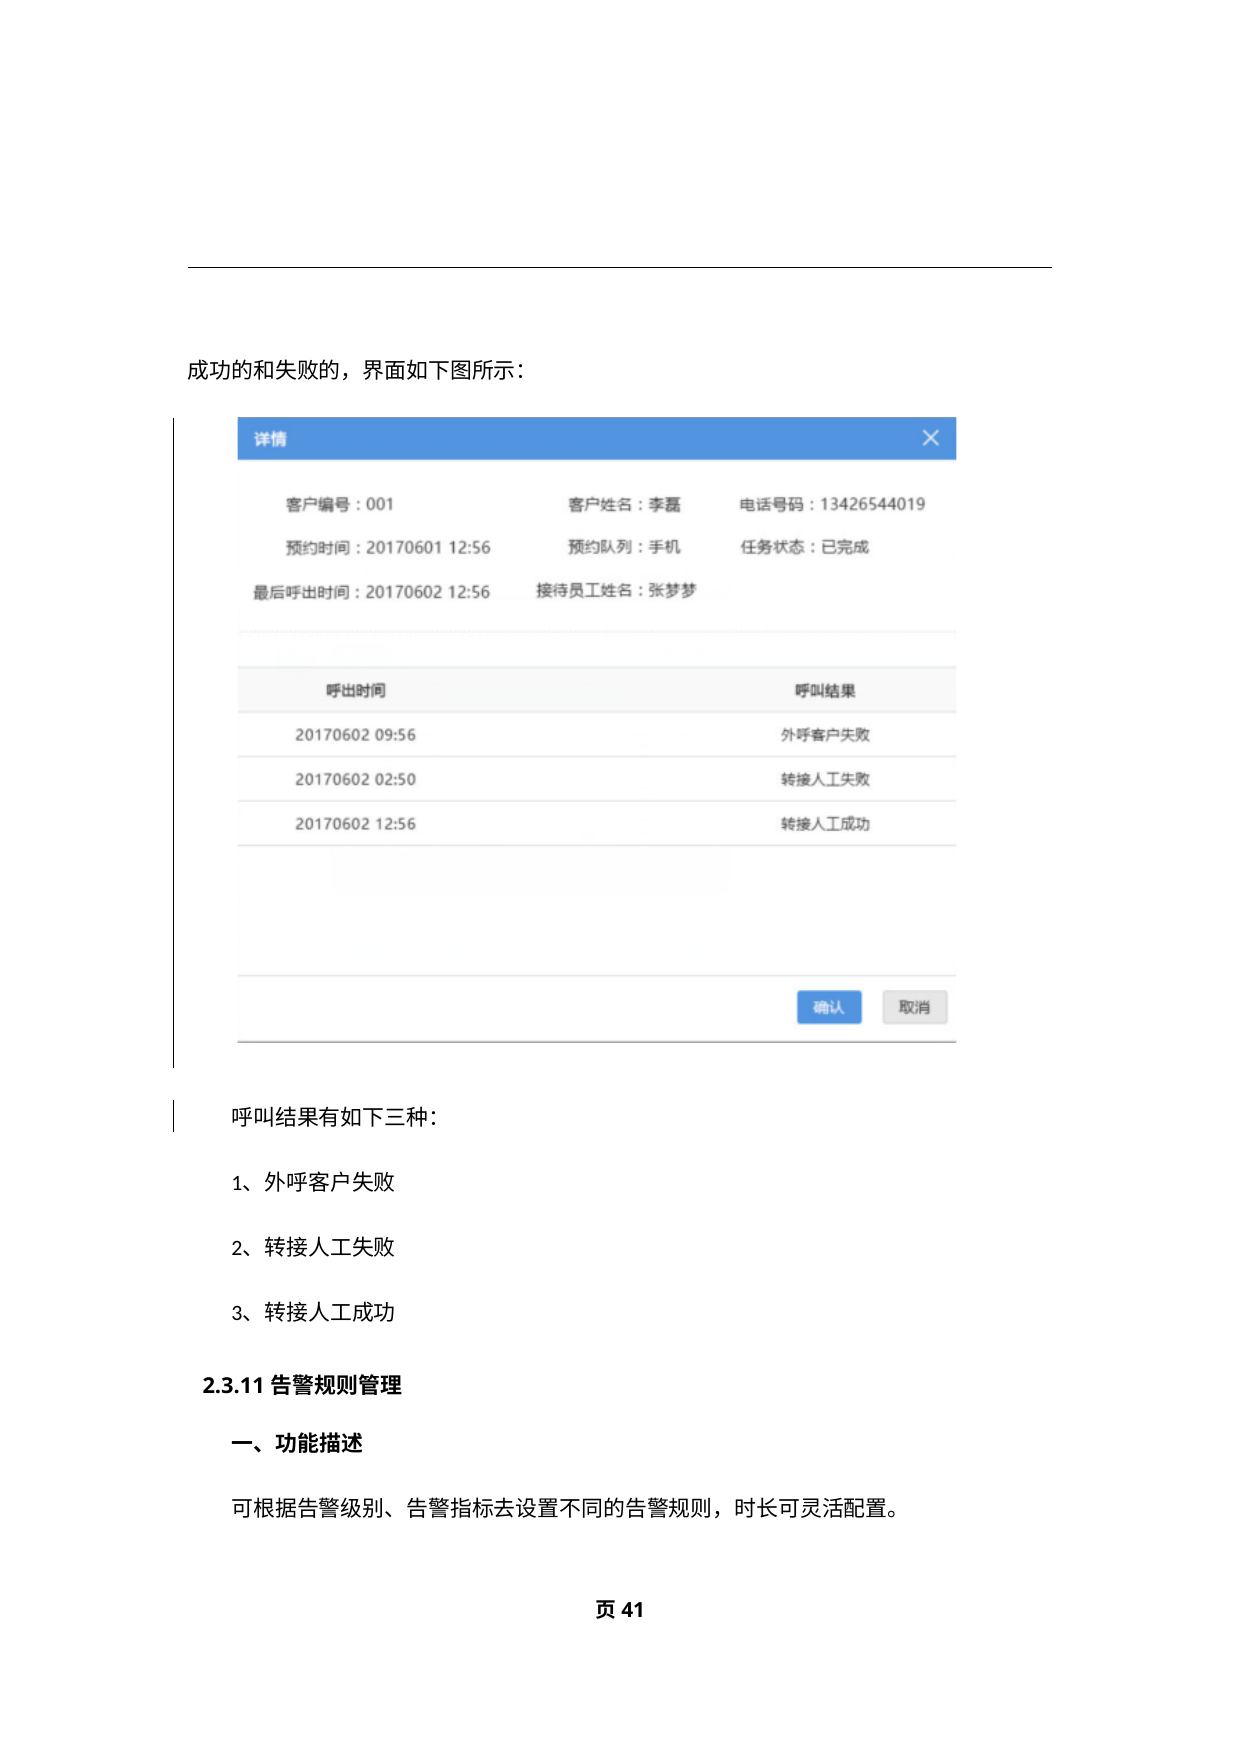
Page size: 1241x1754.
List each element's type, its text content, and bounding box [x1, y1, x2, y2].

text 一、功能描述 [187, 1425, 1053, 1458]
text 可根据告警级别、告警指标去设置不同的告警规则，时长可灵活配置。 [187, 1490, 1053, 1523]
picture [237, 417, 957, 1043]
text 1、外呼客户失败 [187, 1164, 1053, 1197]
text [187, 353, 1053, 385]
text 3、转接人工成功 [187, 1294, 1053, 1327]
text 2、转接人工失败 [187, 1229, 1053, 1262]
subtitle 告警规则管理 [202, 1368, 1053, 1400]
text 呼叫结果有如下三种： [187, 1099, 1053, 1132]
